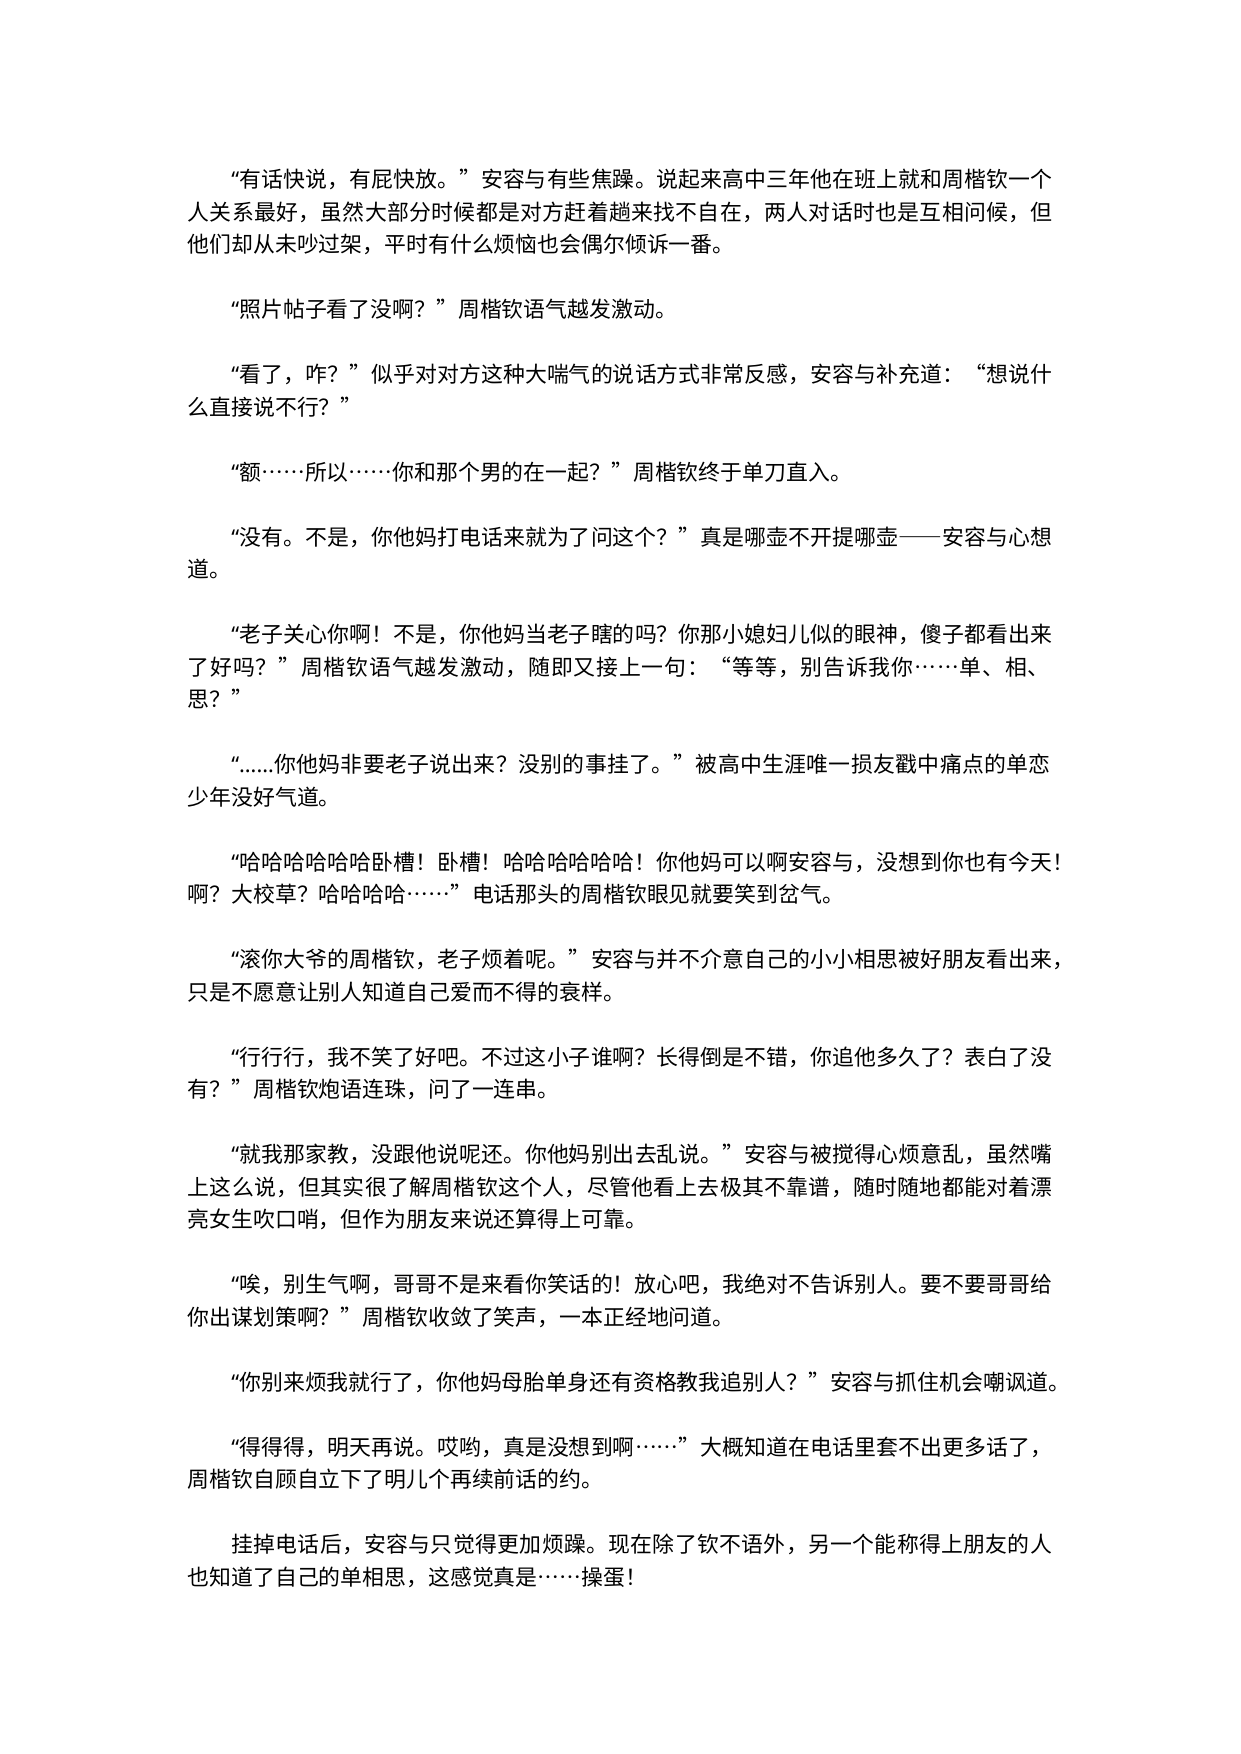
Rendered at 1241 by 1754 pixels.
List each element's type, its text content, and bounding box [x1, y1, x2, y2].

text “滚你大爷的周楷钦，老子烦着呢。”安容与并不介意自己的小小相思被好朋友看出来，只是不愿意让别人知道自己爱而不得的衰样。 [187, 942, 1053, 1007]
text “看了，咋？”似乎对对方这种大喘气的说话方式非常反感，安容与补充道：“想说什么直接说不行？” [187, 357, 1053, 422]
text “行行行，我不笑了好吧。不过这小子谁啊？长得倒是不错，你追他多久了？表白了没有？”周楷钦炮语连珠，问了一连串。 [187, 1039, 1053, 1104]
text “你别来烦我就行了，你他妈母胎单身还有资格教我追别人？”安容与抓住机会嘲讽道。 [187, 1364, 1053, 1397]
text “额……所以……你和那个男的在一起？”周楷钦终于单刀直入。 [187, 454, 1053, 487]
text “哈哈哈哈哈哈卧槽！卧槽！哈哈哈哈哈哈！你他妈可以啊安容与，没想到你也有今天！啊？大校草？哈哈哈哈……”电话那头的周楷钦眼见就要笑到岔气。 [187, 844, 1053, 909]
text “就我那家教，没跟他说呢还。你他妈别出去乱说。”安容与被搅得心烦意乱，虽然嘴上这么说，但其实很了解周楷钦这个人，尽管他看上去极其不靠谱，随时随地都能对着漂亮女生吹口哨，但作为朋友来说还算得上可靠。 [187, 1137, 1053, 1234]
text “没有。不是，你他妈打电话来就为了问这个？”真是哪壶不开提哪壶——安容与心想道。 [187, 519, 1053, 584]
text “得得得，明天再说。哎哟，真是没想到啊……”大概知道在电话里套不出更多话了，周楷钦自顾自立下了明儿个再续前话的约。 [187, 1429, 1053, 1494]
text “照片帖子看了没啊？”周楷钦语气越发激动。 [187, 292, 1053, 324]
text “唉，别生气啊，哥哥不是来看你笑话的！放心吧，我绝对不告诉别人。要不要哥哥给你出谋划策啊？”周楷钦收敛了笑声，一本正经地问道。 [187, 1267, 1053, 1332]
text “有话快说，有屁快放。”安容与有些焦躁。说起来高中三年他在班上就和周楷钦一个人关系最好，虽然大部分时候都是对方赶着趟来找不自在，两人对话时也是互相问候，但他们却从未吵过架，平时有什么烦恼也会偶尔倾诉一番。 [187, 162, 1053, 259]
text “……你他妈非要老子说出来？没别的事挂了。”被高中生涯唯一损友戳中痛点的单恋少年没好气道。 [187, 747, 1053, 812]
text “老子关心你啊！不是，你他妈当老子瞎的吗？你那小媳妇儿似的眼神，傻子都看出来了好吗？”周楷钦语气越发激动，随即又接上一句：“等等，别告诉我你……单、相、思？” [187, 617, 1053, 714]
text 挂掉电话后，安容与只觉得更加烦躁。现在除了钦不语外，另一个能称得上朋友的人也知道了自己的单相思，这感觉真是……操蛋！ [187, 1527, 1053, 1592]
